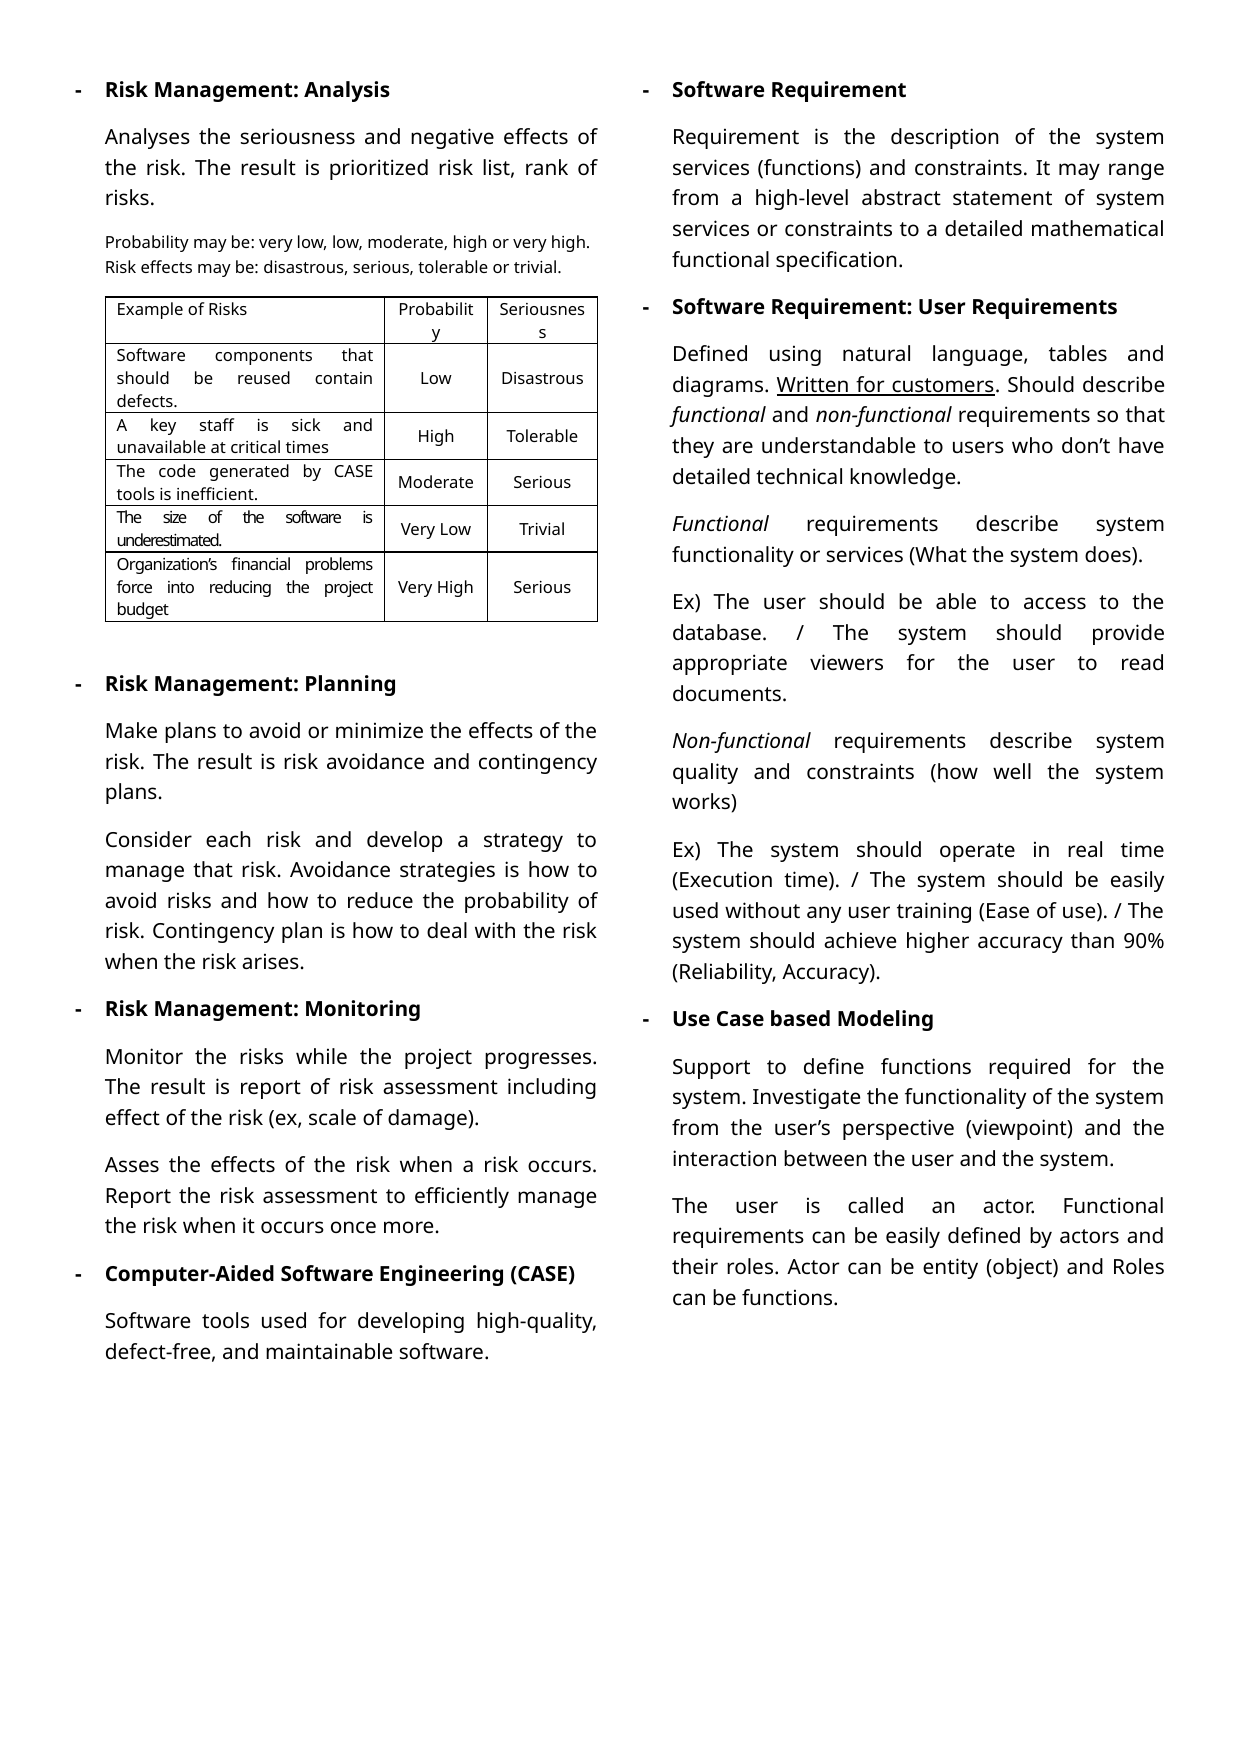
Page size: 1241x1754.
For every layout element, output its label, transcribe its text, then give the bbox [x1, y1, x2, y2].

list Ex) The user should be able to access to the database. / The system should provide appropriate viewers for the user to read documents. [672, 587, 1165, 707]
table_header Probability [385, 298, 487, 343]
list Computer-Aided Software Engineering (CASE) [75, 1259, 598, 1287]
list Probability may be: very low, low, moderate, high or very high. Risk effects may be: disastrous, serious, tolerable or trivial. [104, 231, 598, 278]
table_cell The code generated by CASE tools is inefficient. [106, 460, 384, 505]
table_cell Serious [488, 553, 597, 621]
table_cell Low [385, 344, 487, 412]
list Defined using natural language, tables and diagrams. Written for customers. Should describe functional and non-functional requirements so that they are understandable to users who don’t have detailed technical knowledge. [672, 339, 1165, 490]
table_header Seriousness [488, 298, 597, 343]
list Make plans to avoid or minimize the effects of the risk. The result is risk avoidance and contingency plans. [104, 716, 598, 806]
table_cell Very Low [385, 506, 487, 551]
table_cell High [385, 413, 487, 458]
table_cell The size of the software is underestimated. [106, 506, 384, 551]
table_cell Trivial [488, 506, 597, 551]
list Risk Management: Monitoring [75, 994, 598, 1023]
table_cell Very High [385, 553, 487, 621]
list Support to define functions required for the system. Investigate the functionality of the system from the user’s perspective (viewpoint) and the interaction between the user and the system. [672, 1052, 1165, 1172]
table_cell A key staff is sick and unavailable at critical times [106, 413, 384, 458]
list Ex) The system should operate in real time (Execution time). / The system should be easily used without any user training (Ease of use). / The system should achieve higher accuracy than 90% (Reliability, Accuracy). [672, 835, 1165, 986]
table_cell Serious [488, 460, 597, 505]
list Software Requirement: User Requirements [642, 292, 1165, 321]
table_cell Moderate [385, 460, 487, 505]
list Risk Management: Planning [75, 669, 598, 697]
list Use Case based Modeling [642, 1004, 1165, 1033]
list Analyses the seriousness and negative effects of the risk. The result is prioritized risk list, rank of risks. [104, 122, 598, 212]
list Software Requirement [642, 75, 1165, 103]
table_header Example of Risks [106, 298, 384, 343]
list Consider each risk and develop a strategy to manage that risk. Avoidance strategies is how to avoid risks and how to reduce the probability of risk. Contingency plan is how to deal with the risk when the risk arises. [104, 825, 598, 976]
list The user is called an actor. Functional requirements can be easily defined by actors and their roles. Actor can be entity (object) and Roles can be functions. [672, 1191, 1165, 1311]
list Software tools used for developing high-quality, defect-free, and maintainable software. [104, 1306, 598, 1365]
list Monitor the risks while the project progresses. The result is report of risk assessment including effect of the risk (ex, scale of damage). [104, 1042, 598, 1132]
list Functional requirements describe system functionality or services (What the system does). [672, 509, 1165, 568]
table_cell Organization’s financial problems force into reducing the project budget [106, 553, 384, 621]
table_cell Disastrous [488, 344, 597, 412]
list Asses the effects of the risk when a risk occurs. Report the risk assessment to efficiently manage the risk when it occurs once more. [104, 1150, 598, 1240]
list Requirement is the description of the system services (functions) and constraints. It may range from a high-level abstract statement of system services or constraints to a detailed mathematical functional specification. [672, 122, 1165, 273]
list Non-functional requirements describe system quality and constraints (how well the system works) [672, 726, 1165, 816]
list Risk Management: Analysis [75, 75, 598, 103]
table_cell Tolerable [488, 413, 597, 458]
table_cell Software components that should be reused contain defects. [106, 344, 384, 412]
